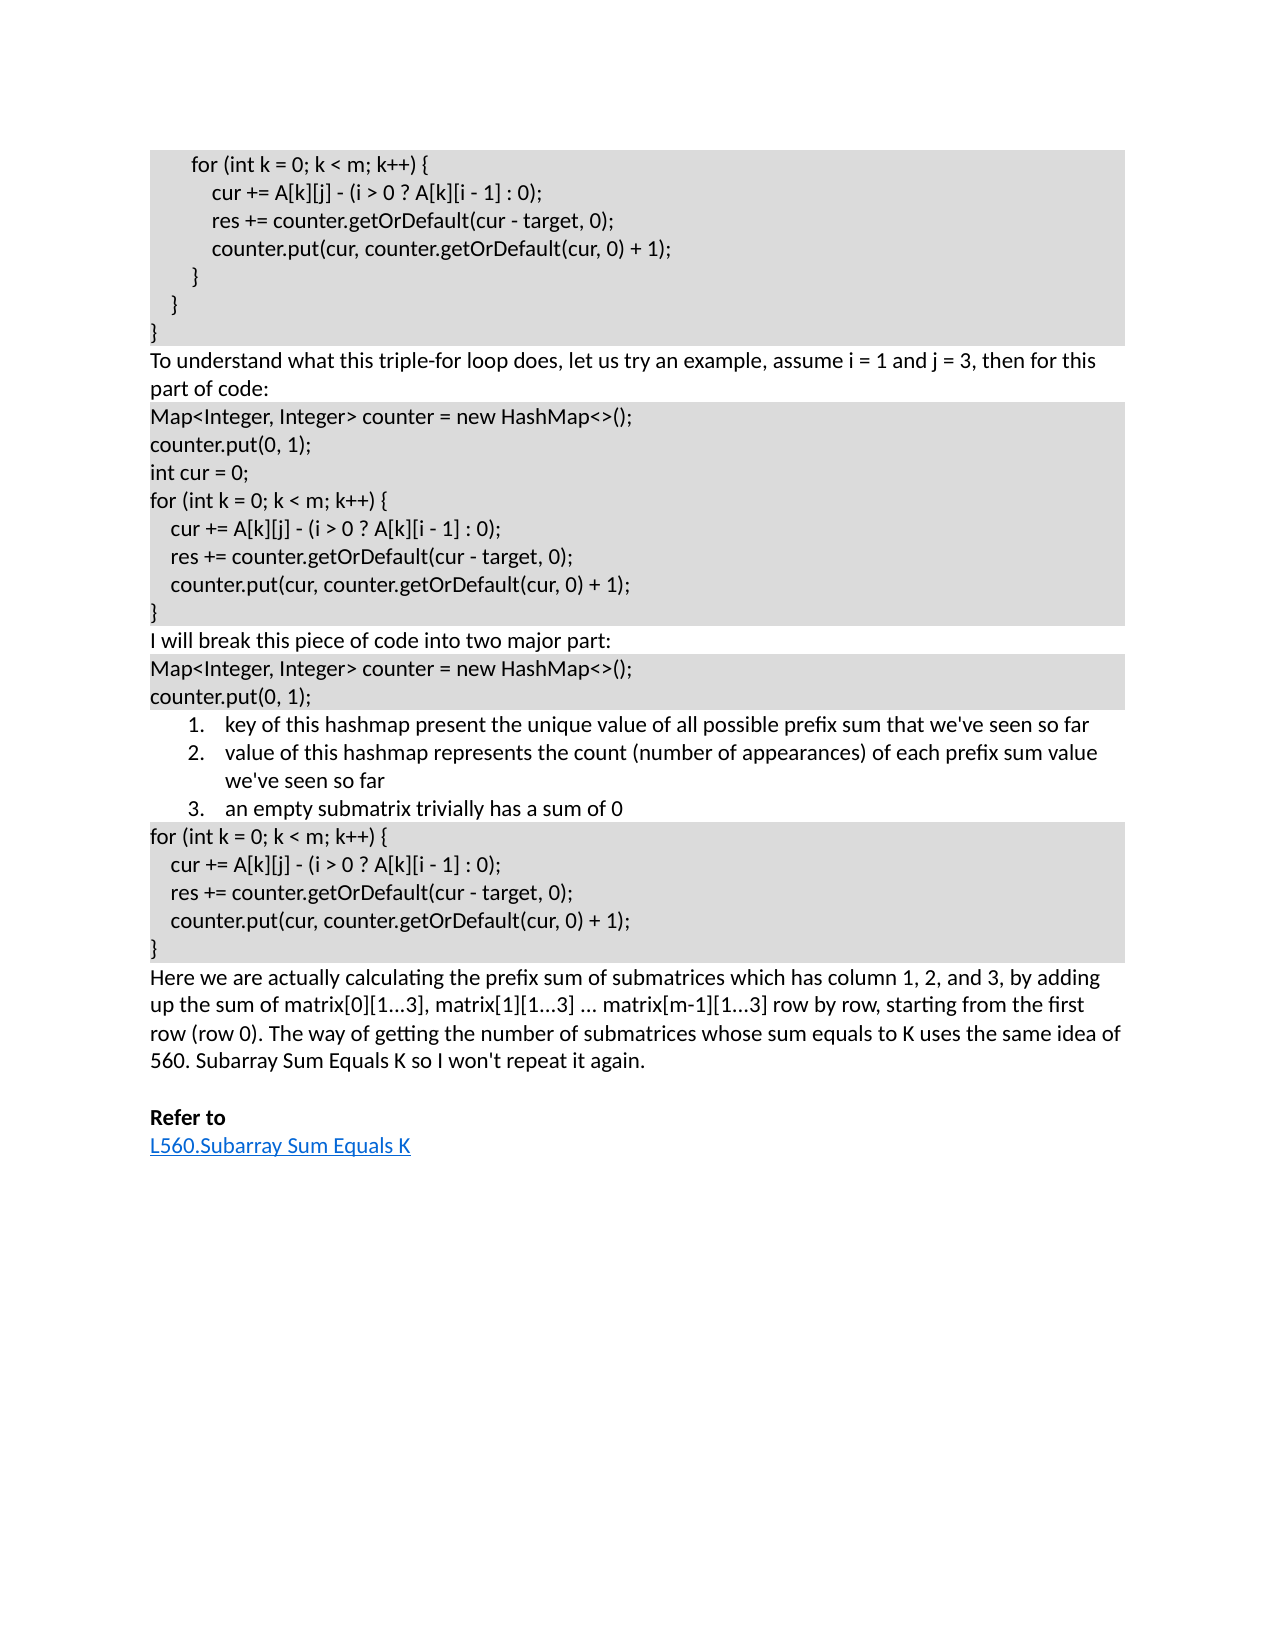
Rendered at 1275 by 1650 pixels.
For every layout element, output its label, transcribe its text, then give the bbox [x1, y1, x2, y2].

text Refer to [150, 1103, 1125, 1131]
text } [150, 598, 1125, 626]
text res += counter.getOrDefault(cur - target, 0); [150, 878, 1125, 907]
text cur += A[k][j] - (i > 0 ? A[k][i - 1] : 0); [150, 178, 1125, 206]
text cur += A[k][j] - (i > 0 ? A[k][i - 1] : 0); [150, 514, 1125, 542]
text Map<Integer, Integer> counter = new HashMap<>(); [150, 654, 1125, 682]
text counter.put(0, 1); [150, 430, 1125, 458]
text } [150, 290, 1125, 318]
text res += counter.getOrDefault(cur - target, 0); [150, 206, 1125, 234]
text counter.put(cur, counter.getOrDefault(cur, 0) + 1); [150, 234, 1125, 262]
list key of this hashmap present the unique value of all possible prefix sum that we've seen so far [187, 710, 1125, 738]
text } [150, 934, 1125, 963]
list value of this hashmap represents the count (number of appearances) of each prefix sum value we've seen so far [187, 738, 1125, 794]
text for (int k = 0; k < m; k++) { [150, 150, 1125, 178]
text cur += A[k][j] - (i > 0 ? A[k][i - 1] : 0); [150, 851, 1125, 878]
text Here we are actually calculating the prefix sum of submatrices which has column 1, 2, and 3, by adding up the sum of matrix[0][1...3], matrix[1][1...3] ... matrix[m-1][1...3] row by row, starting from the first row (row 0). The way of getting the number of submatrices whose sum equals to K uses the same idea of 560. Subarray Sum Equals K so I won't repeat it again. [150, 963, 1125, 1075]
text To understand what this triple-for loop does, let us try an example, assume i = 1 and j = 3, then for this part of code: [150, 346, 1125, 402]
text } [150, 262, 1125, 290]
text L560.Subarray Sum Equals K [150, 1131, 1125, 1159]
text Map<Integer, Integer> counter = new HashMap<>(); [150, 402, 1125, 430]
text } [150, 318, 1125, 346]
text res += counter.getOrDefault(cur - target, 0); [150, 542, 1125, 570]
text for (int k = 0; k < m; k++) { [150, 486, 1125, 514]
text for (int k = 0; k < m; k++) { [150, 822, 1125, 851]
list an empty submatrix trivially has a sum of 0 [187, 794, 1125, 822]
text counter.put(cur, counter.getOrDefault(cur, 0) + 1); [150, 907, 1125, 934]
text I will break this piece of code into two major part: [150, 626, 1125, 654]
text counter.put(cur, counter.getOrDefault(cur, 0) + 1); [150, 570, 1125, 598]
text counter.put(0, 1); [150, 682, 1125, 710]
text int cur = 0; [150, 458, 1125, 486]
